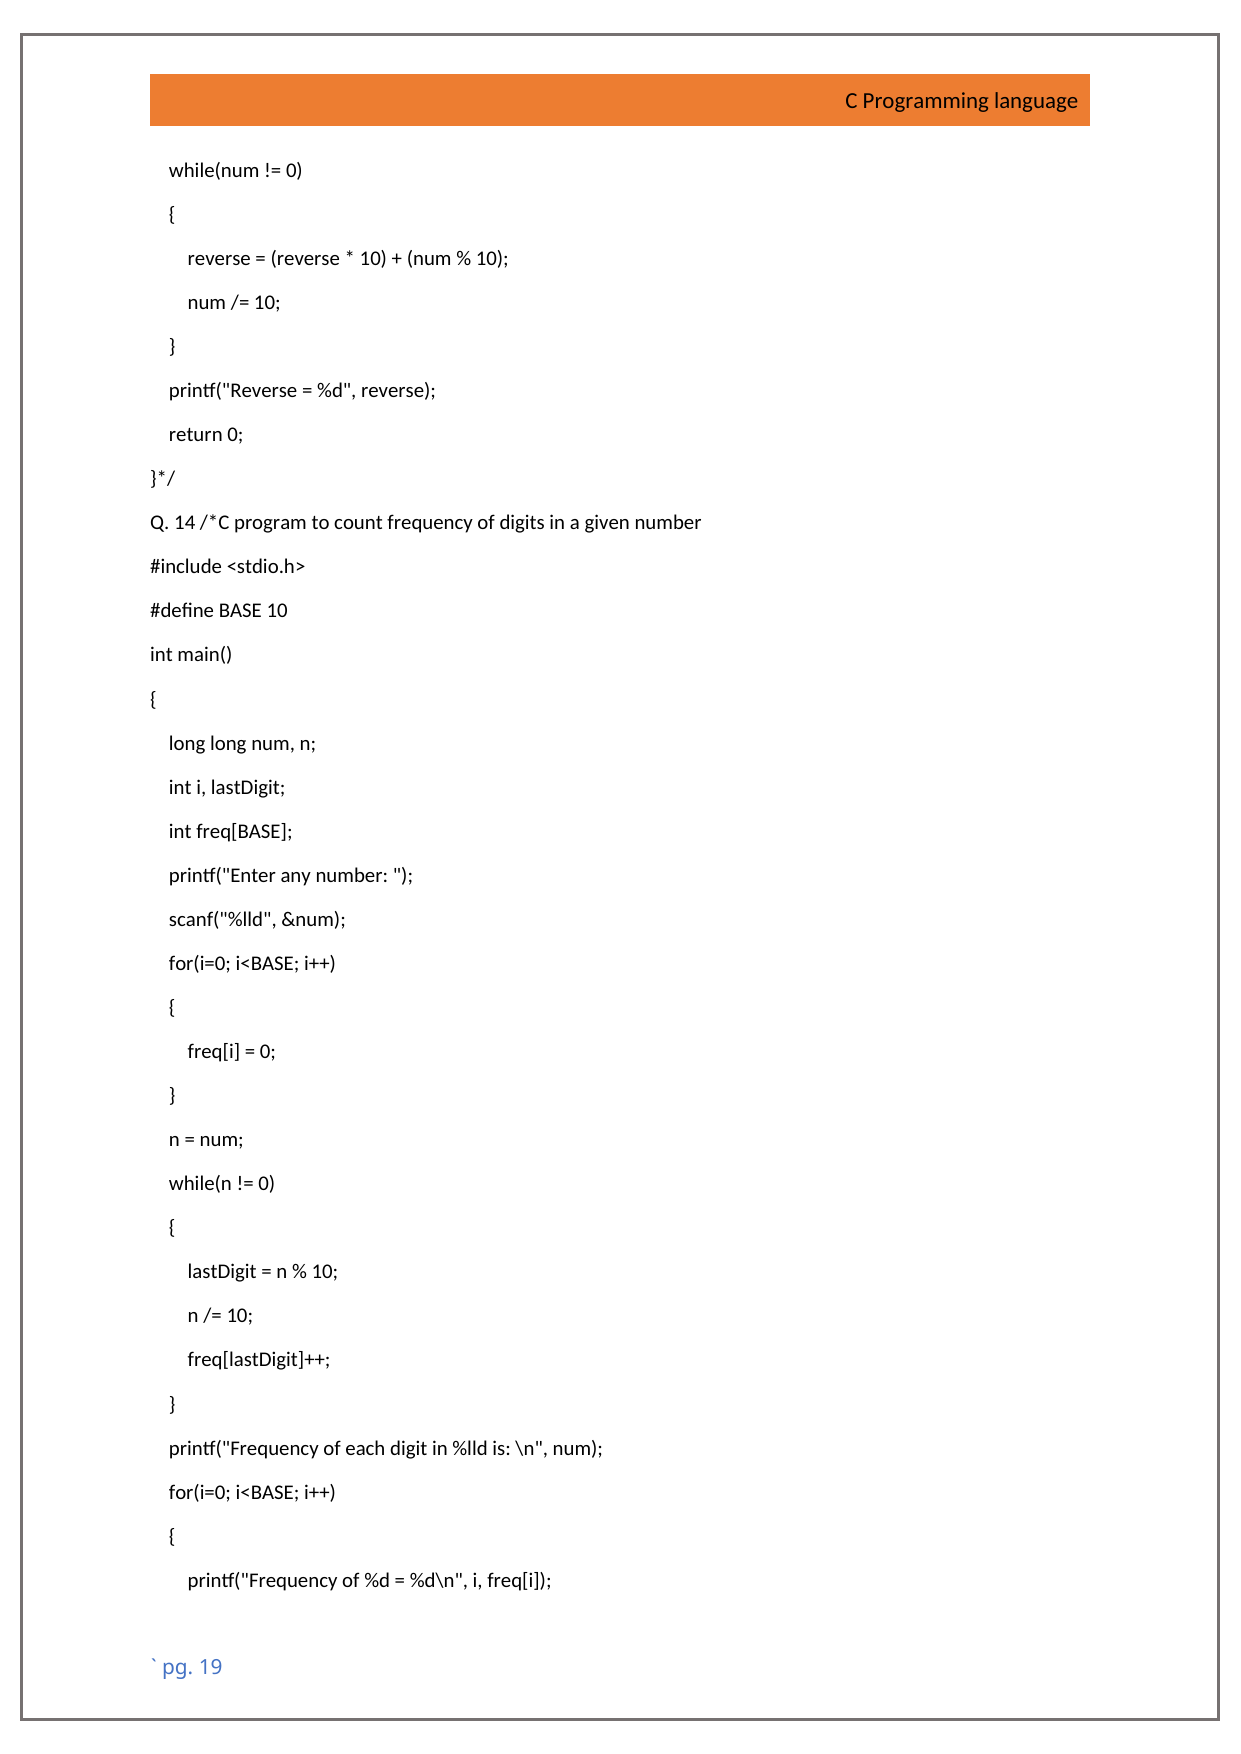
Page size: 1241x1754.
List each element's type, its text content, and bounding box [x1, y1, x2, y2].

text num /= 10; [150, 289, 1090, 314]
text #define BASE 10 [150, 598, 1090, 623]
text long long num, n; [150, 730, 1090, 755]
text { [150, 1523, 1090, 1548]
text Q. 14 /*C program to count frequency of digits in a given number [150, 509, 1090, 535]
text printf("Frequency of %d = %d\n", i, freq[i]); [150, 1567, 1090, 1592]
text n /= 10; [150, 1303, 1090, 1328]
text while(num != 0) [150, 157, 1090, 182]
text freq[i] = 0; [150, 1038, 1090, 1064]
text { [150, 994, 1090, 1019]
text printf("Reverse = %d", reverse); [150, 377, 1090, 403]
text } [150, 1082, 1090, 1108]
text int i, lastDigit; [150, 774, 1090, 799]
text { [150, 686, 1090, 711]
text int main() [150, 642, 1090, 667]
text freq[lastDigit]++; [150, 1347, 1090, 1372]
text int freq[BASE]; [150, 818, 1090, 843]
text n = num; [150, 1126, 1090, 1152]
text for(i=0; i<BASE; i++) [150, 1479, 1090, 1504]
text } [150, 1391, 1090, 1416]
text printf("Frequency of each digit in %lld is: \n", num); [150, 1435, 1090, 1460]
text } [150, 333, 1090, 359]
text }*/ [150, 465, 1090, 491]
text { [150, 1214, 1090, 1240]
text for(i=0; i<BASE; i++) [150, 950, 1090, 976]
text #include <stdio.h> [150, 553, 1090, 579]
text printf("Enter any number: "); [150, 862, 1090, 887]
text reverse = (reverse * 10) + (num % 10); [150, 245, 1090, 271]
text while(n != 0) [150, 1170, 1090, 1196]
text lastDigit = n % 10; [150, 1258, 1090, 1284]
text scanf("%lld", &num); [150, 906, 1090, 931]
text return 0; [150, 421, 1090, 447]
text { [150, 201, 1090, 226]
